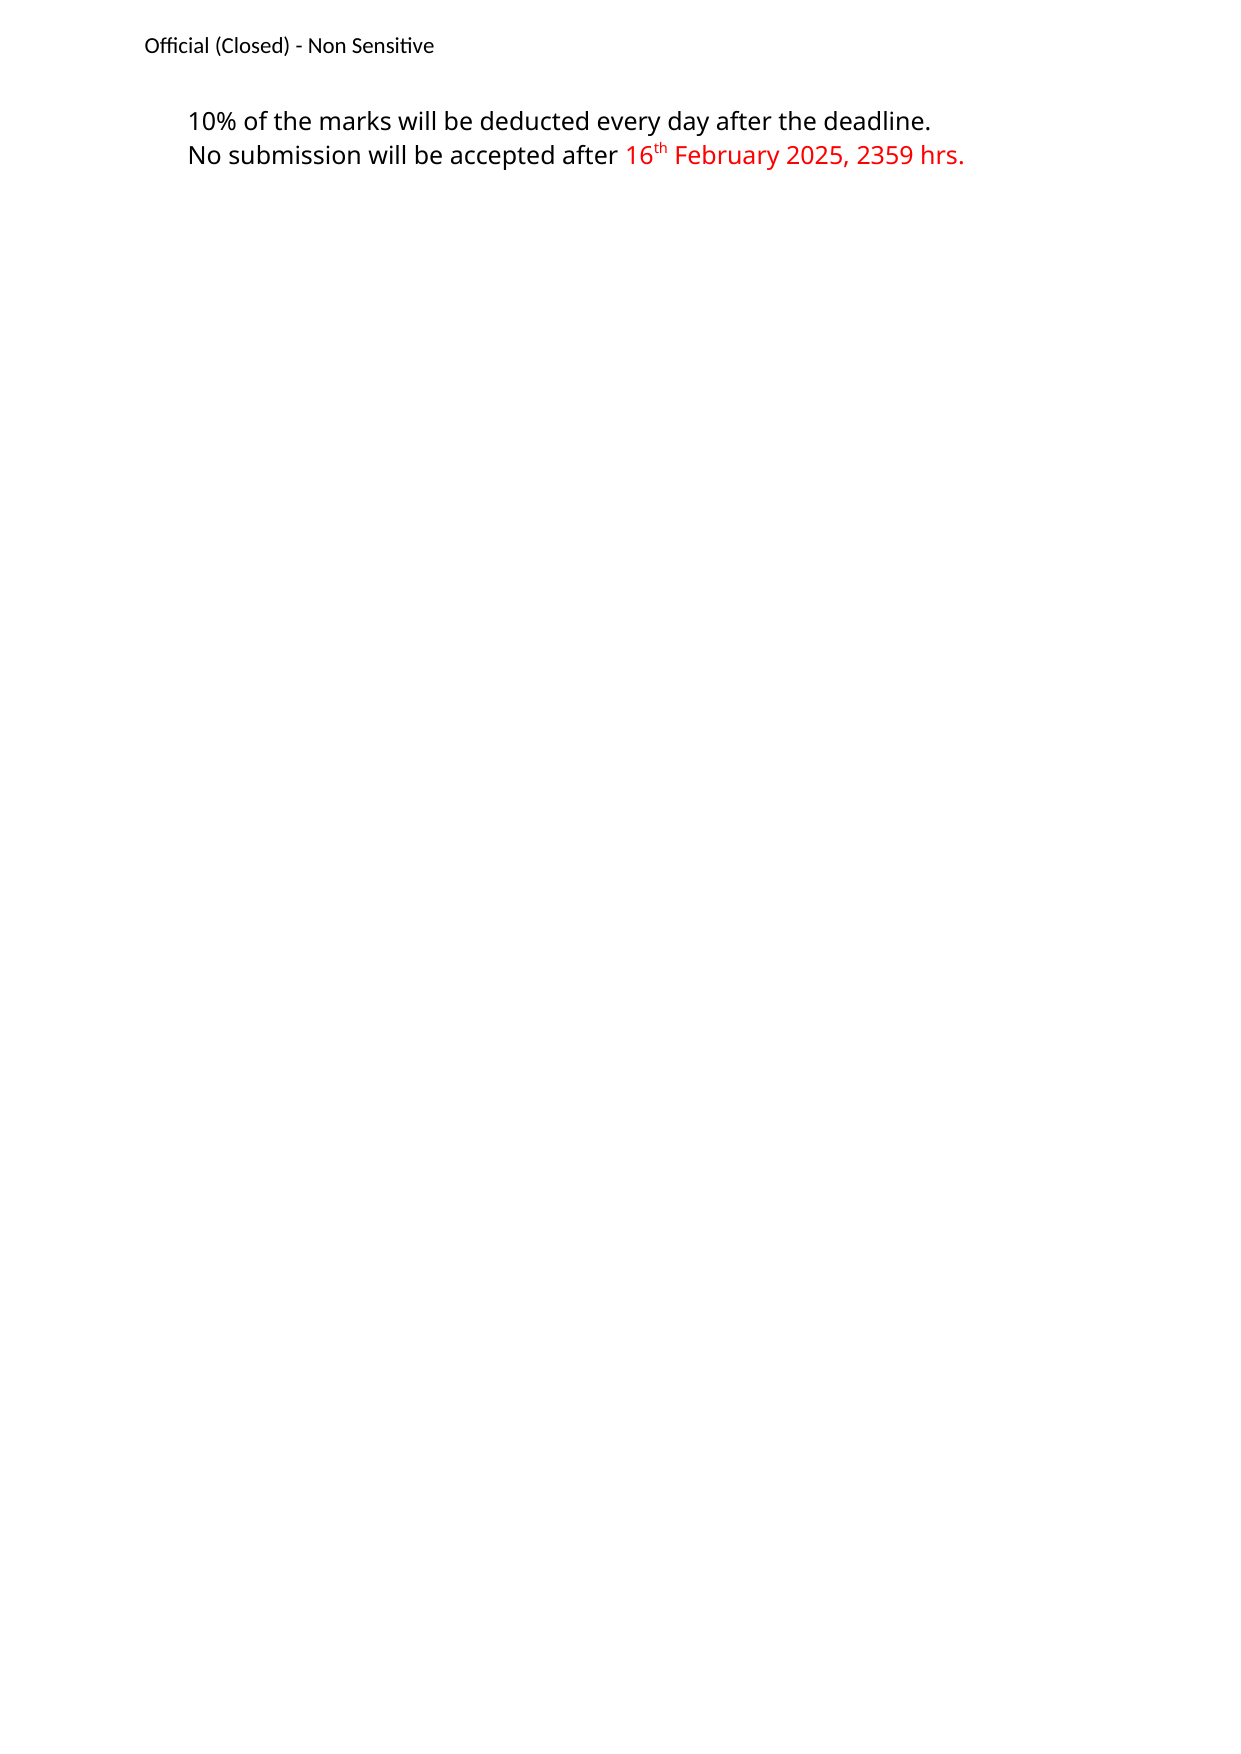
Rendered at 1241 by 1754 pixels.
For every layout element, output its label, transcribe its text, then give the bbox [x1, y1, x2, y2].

text 10% of the marks will be deducted every day after the deadline. [187, 104, 1053, 138]
text No submission will be accepted after 16th February 2025, 2359 hrs. [187, 138, 1053, 172]
